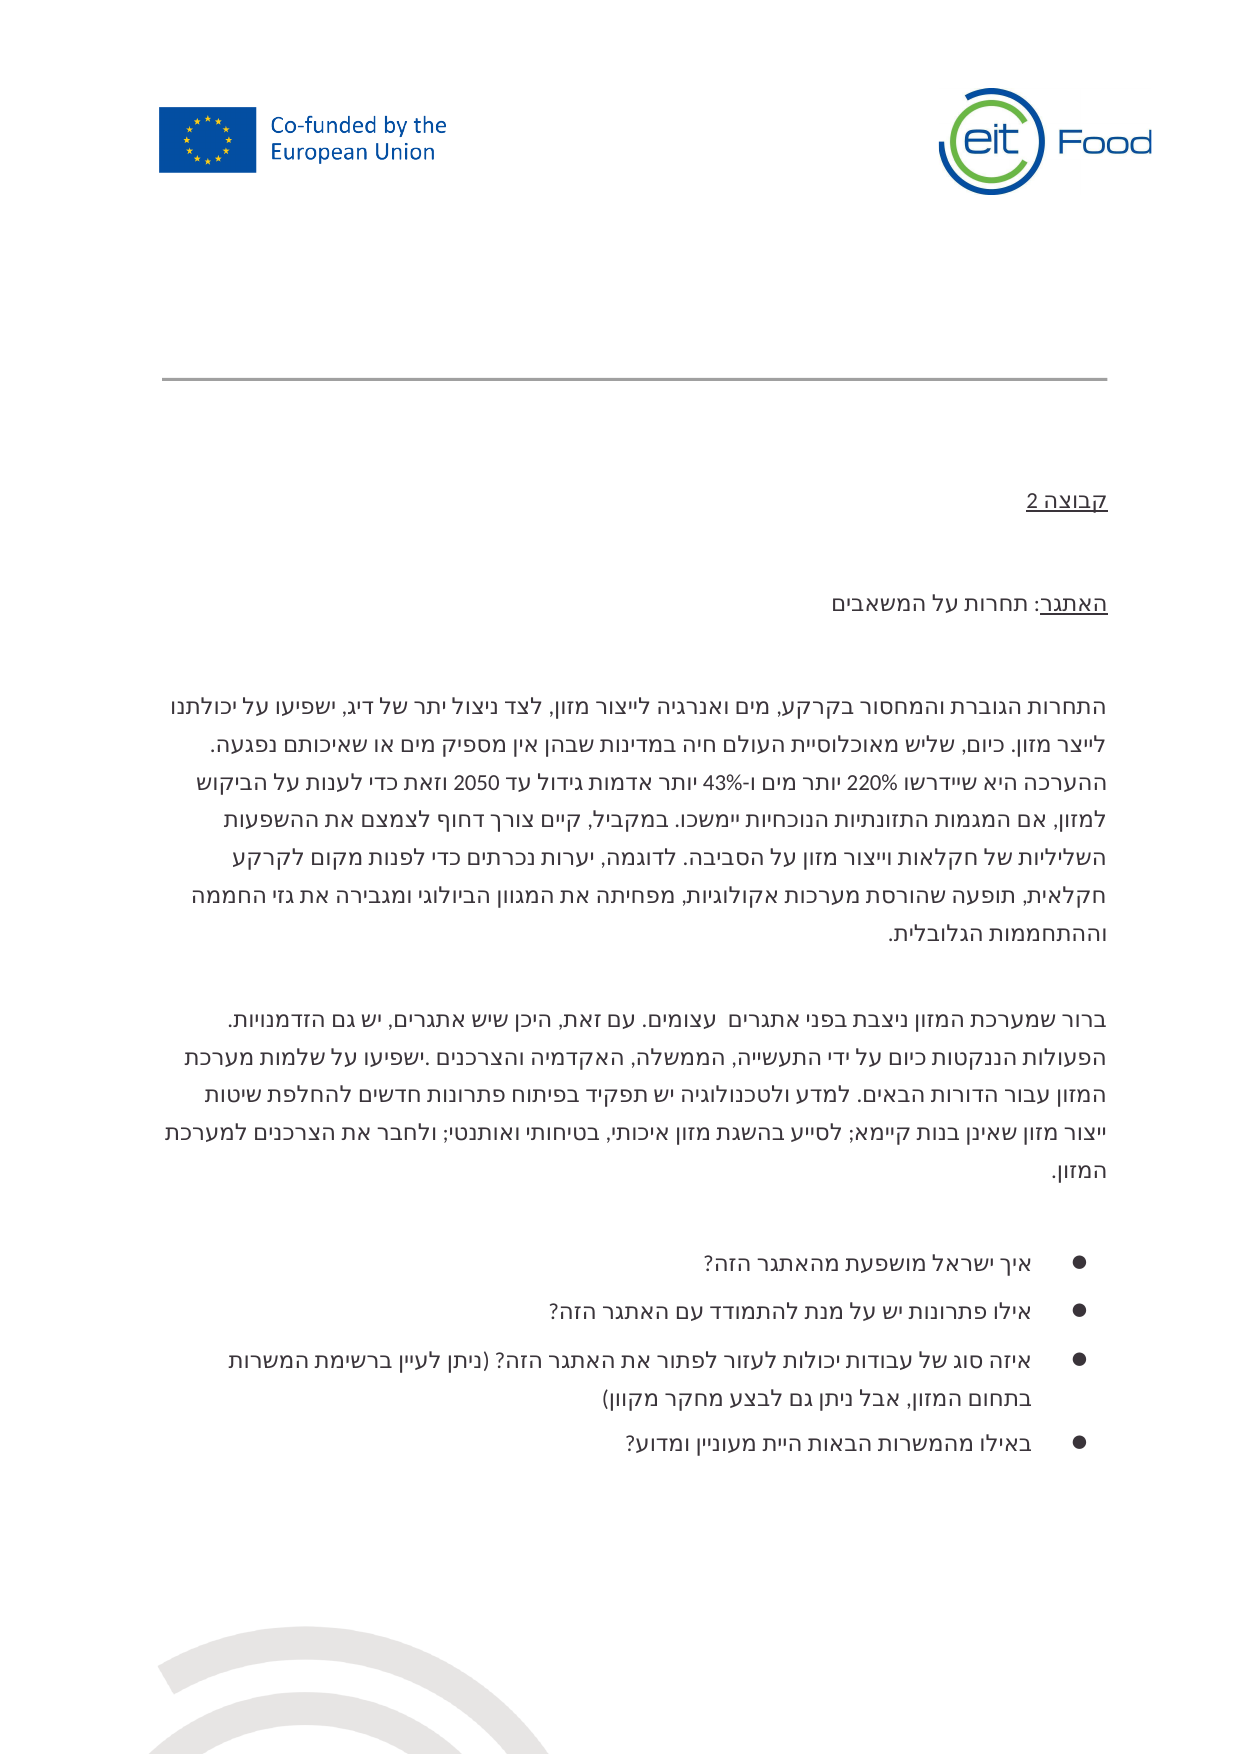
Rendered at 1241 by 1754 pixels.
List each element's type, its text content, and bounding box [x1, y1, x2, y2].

picture [9, 1626, 601, 1754]
list איזה סוג של עבודות יכולות לעזור לפתור את האתגר הזה? (ניתן לעיין ברשימת המשרות בתחום המזון, אבל ניתן גם לבצע מחקר מקוון) [162, 1339, 1070, 1412]
list אילו פתרונות יש על מנת להתמודד עם האתגר הזה? [162, 1290, 1070, 1326]
list באילו מהמשרות הבאות היית מעוניין ומדוע? [162, 1422, 1070, 1458]
text ברור שמערכת המזון ניצבת בפני אתגרים עצומים. עם זאת, היכן שיש אתגרים, יש גם הזדמנויות. הפעולות הננקטות כיום על ידי התעשייה, הממשלה, האקדמיה והצרכנים .ישפיעו על שלמות מערכת המזון עבור הדורות הבאים. למדע ולטכנולוגיה יש תפקיד בפיתוח פתרונות חדשים להחלפת שיטות ייצור מזון שאינן בנות קיימא; לסייע בהשגת מזון איכותי, בטיחותי ואותנטי; ולחבר את הצרכנים למערכת המזון. [162, 1005, 1107, 1184]
text קבוצה 2 [162, 486, 1107, 514]
picture [938, 88, 1152, 195]
text האתגר: תחרות על המשאבים [162, 589, 1107, 617]
picture [159, 107, 446, 173]
text התחרות הגוברת והמחסור בקרקע, מים ואנרגיה לייצור מזון, לצד ניצול יתר של דיג, ישפיעו על יכולתנו לייצר מזון. כיום, שליש מאוכלוסיית העולם חיה במדינות שבהן אין מספיק מים או שאיכותם נפגעה. ההערכה היא שיידרשו 220% יותר מים ו-43% יותר אדמות גידול עד 2050 וזאת כדי לענות על הביקוש למזון, אם המגמות התזונתיות הנוכחיות יימשכו. במקביל, קיים צורך דחוף לצמצם את ההשפעות השליליות של חקלאות וייצור מזון על הסביבה. לדוגמה, יערות נכרתים כדי לפנות מקום לקרקע חקלאית, תופעה שהורסת מערכות אקולוגיות, מפחיתה את המגוון הביולוגי ומגבירה את גזי החממה וההתחממות הגלובלית. [162, 692, 1107, 947]
list איך ישראל מושפעת מהאתגר הזה? [162, 1242, 1070, 1278]
